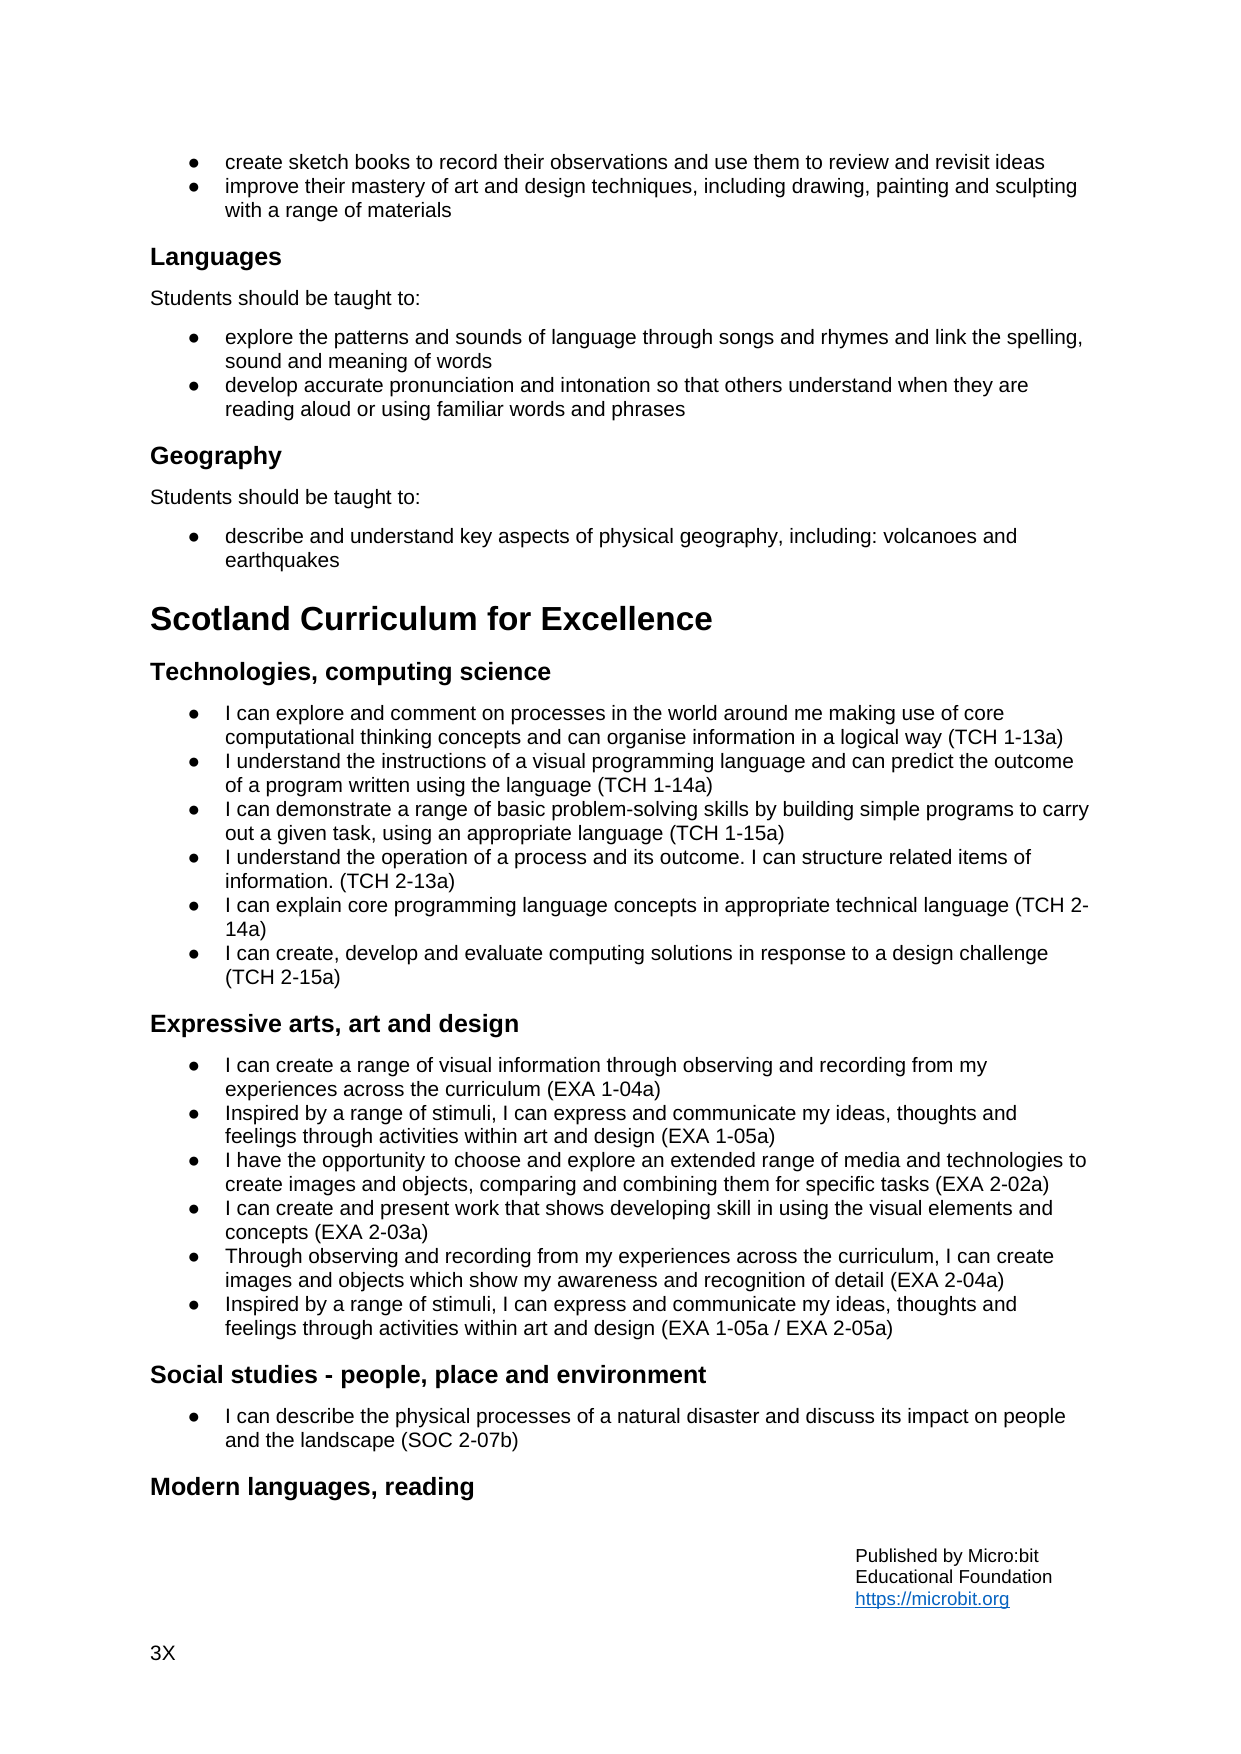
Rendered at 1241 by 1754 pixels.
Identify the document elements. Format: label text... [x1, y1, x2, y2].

list I can describe the physical processes of a natural disaster and discuss its impact on people and the landscape (SOC 2-07b) [187, 1404, 1090, 1452]
list describe and understand key aspects of physical geography, including: volcanoes and earthquakes [187, 524, 1090, 572]
subtitle Social studies - people, place and environment [150, 1360, 1090, 1389]
list Inspired by a range of stimuli, I can express and communicate my ideas, thoughts and feelings through activities within art and design (EXA 1-05a / EXA 2-05a) [187, 1292, 1090, 1340]
subtitle Modern languages, reading [150, 1472, 1090, 1500]
subtitle Geography [150, 441, 1090, 470]
list I have the opportunity to choose and explore an extended range of media and technologies to create images and objects, comparing and combining them for specific tasks (EXA 2-02a) [187, 1148, 1090, 1196]
list improve their mastery of art and design techniques, including drawing, painting and sculpting with a range of materials [187, 174, 1090, 222]
list I understand the instructions of a visual programming language and can predict the outcome of a program written using the language (TCH 1-14a) [187, 749, 1090, 797]
list I can create a range of visual information through observing and recording from my experiences across the curriculum (EXA 1-04a) [187, 1052, 1090, 1100]
list Inspired by a range of stimuli, I can express and communicate my ideas, thoughts and feelings through activities within art and design (EXA 1-05a) [187, 1100, 1090, 1148]
subtitle Expressive arts, art and design [150, 1009, 1090, 1037]
subtitle Languages [150, 242, 1090, 271]
list I can create and present work that shows developing skill in using the visual elements and concepts (EXA 2-03a) [187, 1196, 1090, 1244]
list create sketch books to record their observations and use them to review and revisit ideas [187, 150, 1090, 174]
list I can demonstrate a range of basic problem-solving skills by building simple programs to carry out a given task, using an appropriate language (TCH 1-15a) [187, 797, 1090, 845]
text Students should be taught to: [150, 286, 1090, 309]
list I understand the operation of a process and its outcome. I can structure related items of information. (TCH 2-13a) [187, 845, 1090, 893]
subtitle Technologies, computing science [150, 657, 1090, 686]
list I can explain core programming language concepts in appropriate technical language (TCH 2-14a) [187, 893, 1090, 941]
list I can explore and comment on processes in the world around me making use of core computational thinking concepts and can organise information in a logical way (TCH 1-13a) [187, 701, 1090, 749]
list I can create, develop and evaluate computing solutions in response to a design challenge (TCH 2-15a) [187, 941, 1090, 989]
subtitle Scotland Curriculum for Excellence [150, 599, 1090, 637]
list explore the patterns and sounds of language through songs and rhymes and link the spelling, sound and meaning of words [187, 325, 1090, 373]
list develop accurate pronunciation and intonation so that others understand when they are reading aloud or using familiar words and phrases [187, 373, 1090, 421]
list Through observing and recording from my experiences across the curriculum, I can create images and objects which show my awareness and recognition of detail (EXA 2-04a) [187, 1244, 1090, 1292]
text Students should be taught to: [150, 485, 1090, 509]
